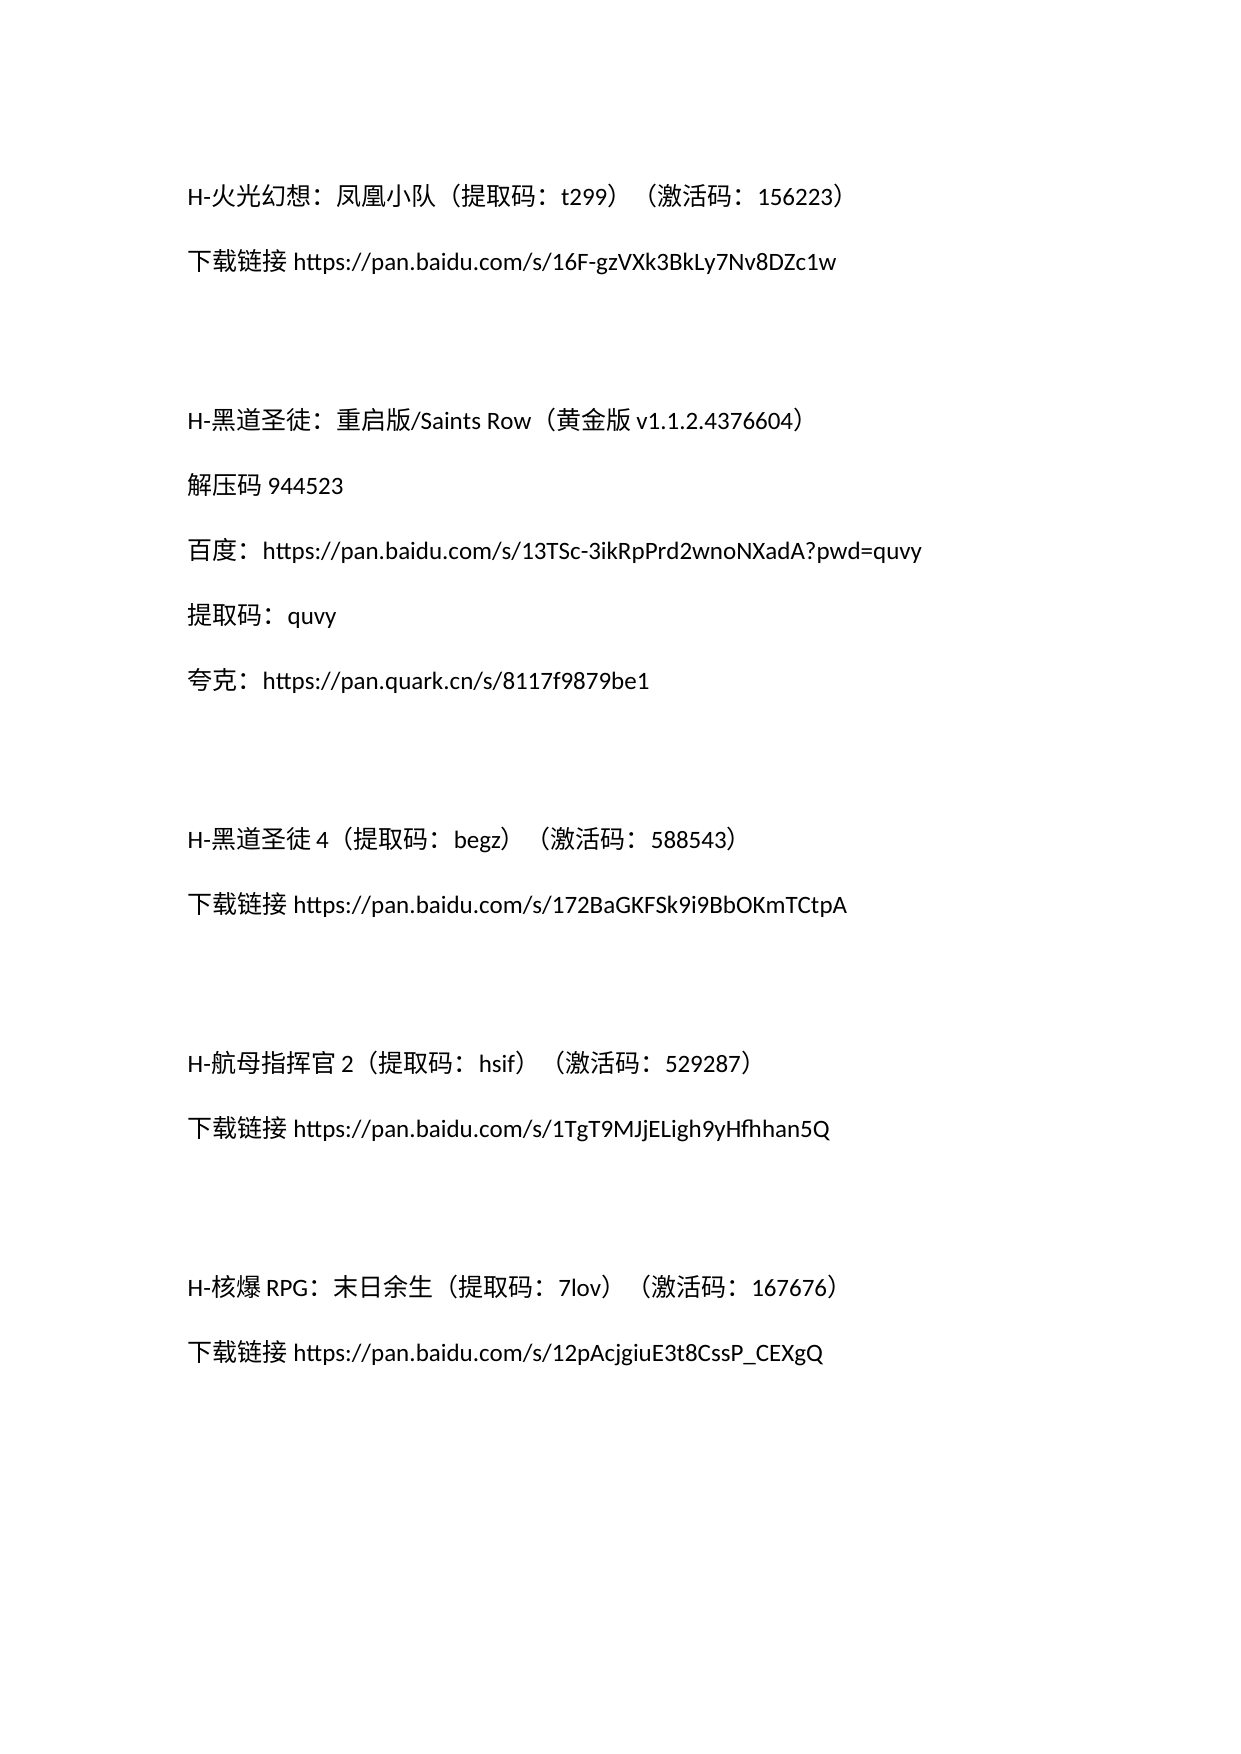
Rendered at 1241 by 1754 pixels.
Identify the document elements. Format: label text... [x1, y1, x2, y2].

text H-火光幻想：凤凰小队（提取码：t299）（激活码：156223） 下载链接 https://pan.baidu.com/s/16F-gzVXk3BkLy7Nv8DZc1w [187, 162, 1053, 292]
text H-核爆RPG：末日余生（提取码：7lov）（激活码：167676） 下载链接 https://pan.baidu.com/s/12pAcjgiuE3t8CssP_CEXgQ [187, 1253, 1053, 1383]
text H-黑道圣徒：重启版/Saints Row（黄金版v1.1.2.4376604） 解压码944523 百度：https://pan.baidu.com/s/13TSc-3ikRpPrd2wnoNXadA?pwd=quvy 提取码：quvy 夸克：https://pan.quark.cn/s/8117f9879be1 [187, 386, 1053, 711]
text H-航母指挥官2（提取码：hsif）（激活码：529287） 下载链接 https://pan.baidu.com/s/1TgT9MJjELigh9yHfhhan5Q [187, 1029, 1053, 1159]
text H-黑道圣徒4（提取码：begz）（激活码：588543） 下载链接 https://pan.baidu.com/s/172BaGKFSk9i9BbOKmTCtpA [187, 805, 1053, 935]
